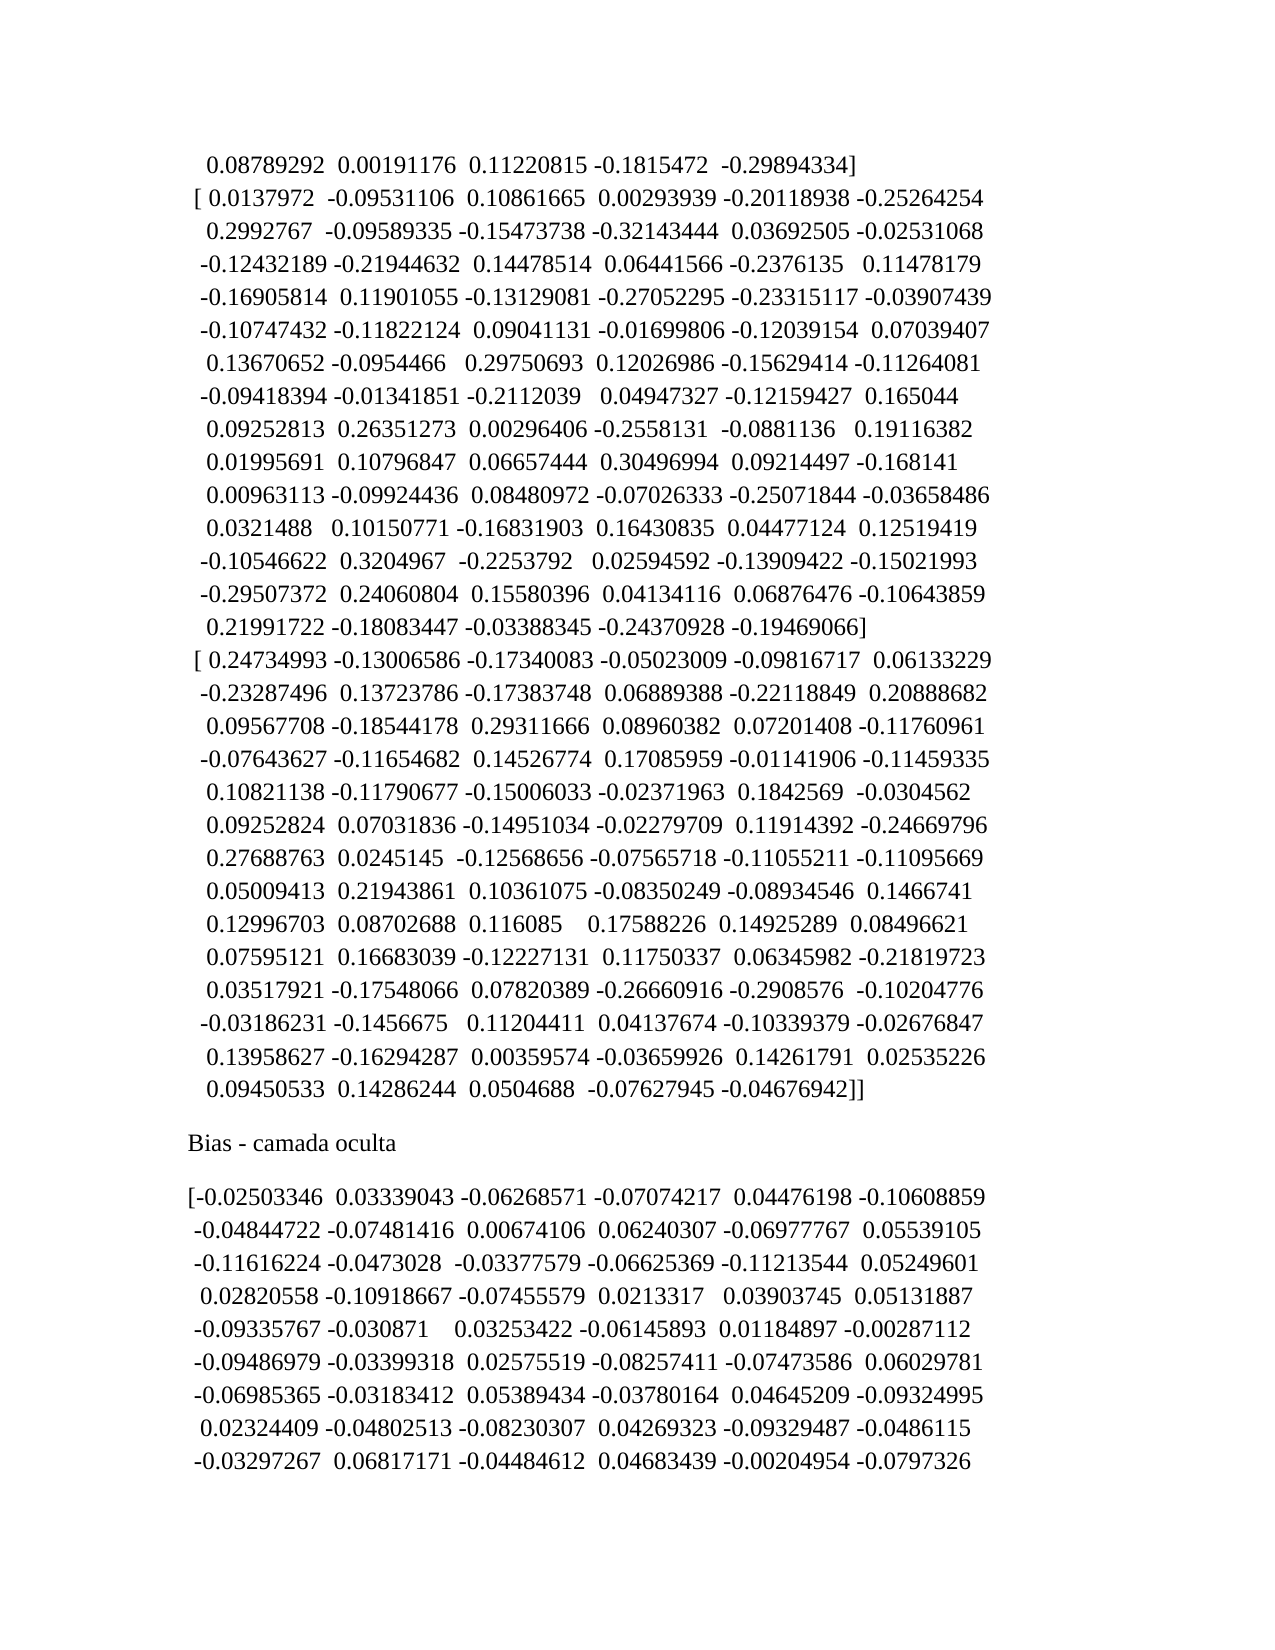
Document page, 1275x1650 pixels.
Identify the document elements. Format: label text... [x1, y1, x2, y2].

text Bias - camada oculta [187, 1128, 1087, 1157]
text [187, 1182, 1087, 1475]
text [187, 150, 1087, 1103]
